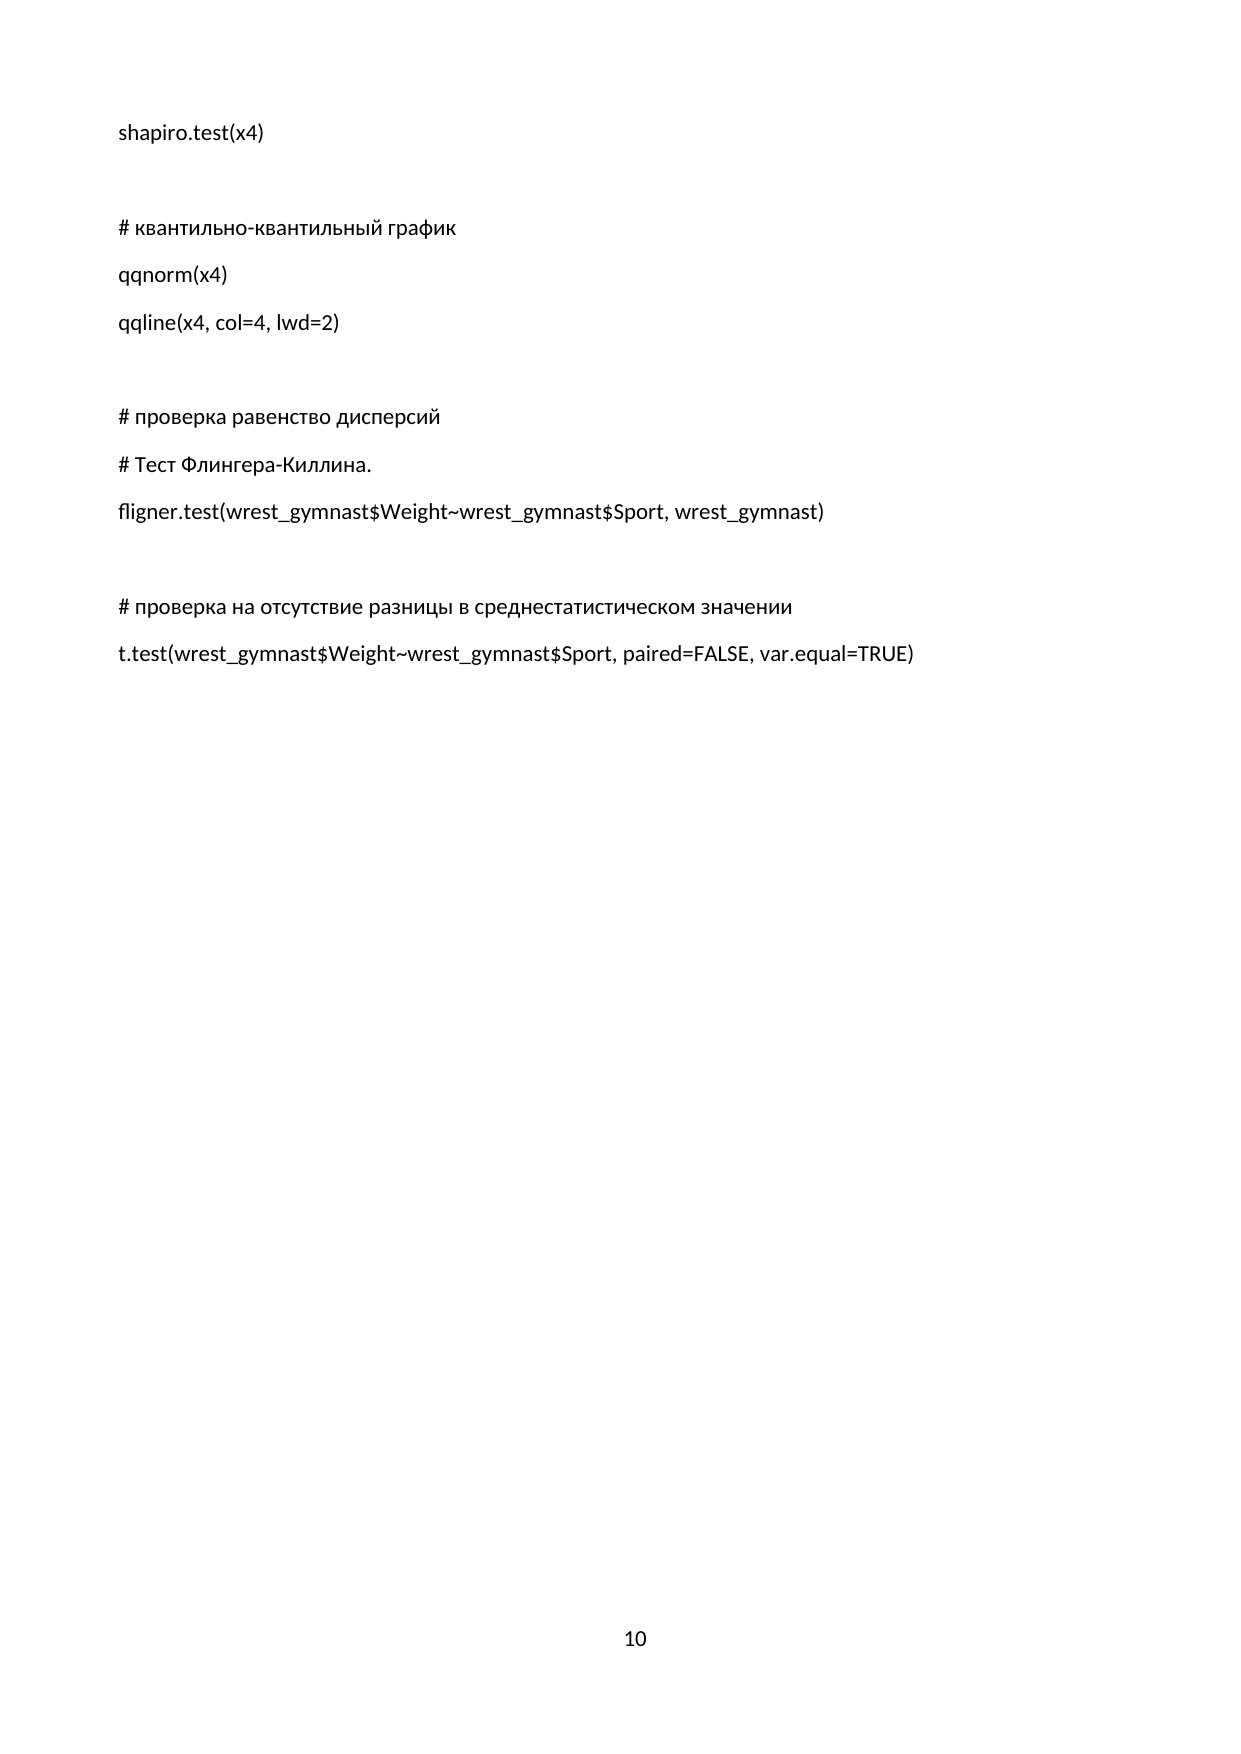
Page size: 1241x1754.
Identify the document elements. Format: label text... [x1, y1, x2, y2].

text t.test(wrest_gymnast$Weight~wrest_gymnast$Sport, paired=FALSE, var.equal=TRUE) [118, 639, 1152, 667]
text shapiro.test(x4) [118, 118, 1152, 146]
text fligner.test(wrest_gymnast$Weight~wrest_gymnast$Sport, wrest_gymnast) [118, 497, 1152, 525]
text qqnorm(x4) [118, 260, 1152, 288]
text # проверка на отсутствие разницы в среднестатистическом значении [118, 592, 1152, 620]
text # квантильно-квантильный график [118, 213, 1152, 241]
text # Тест Флингера-Киллина. [118, 450, 1152, 478]
text # проверка равенство дисперсий [118, 402, 1152, 431]
text qqline(x4, col=4, lwd=2) [118, 308, 1152, 336]
